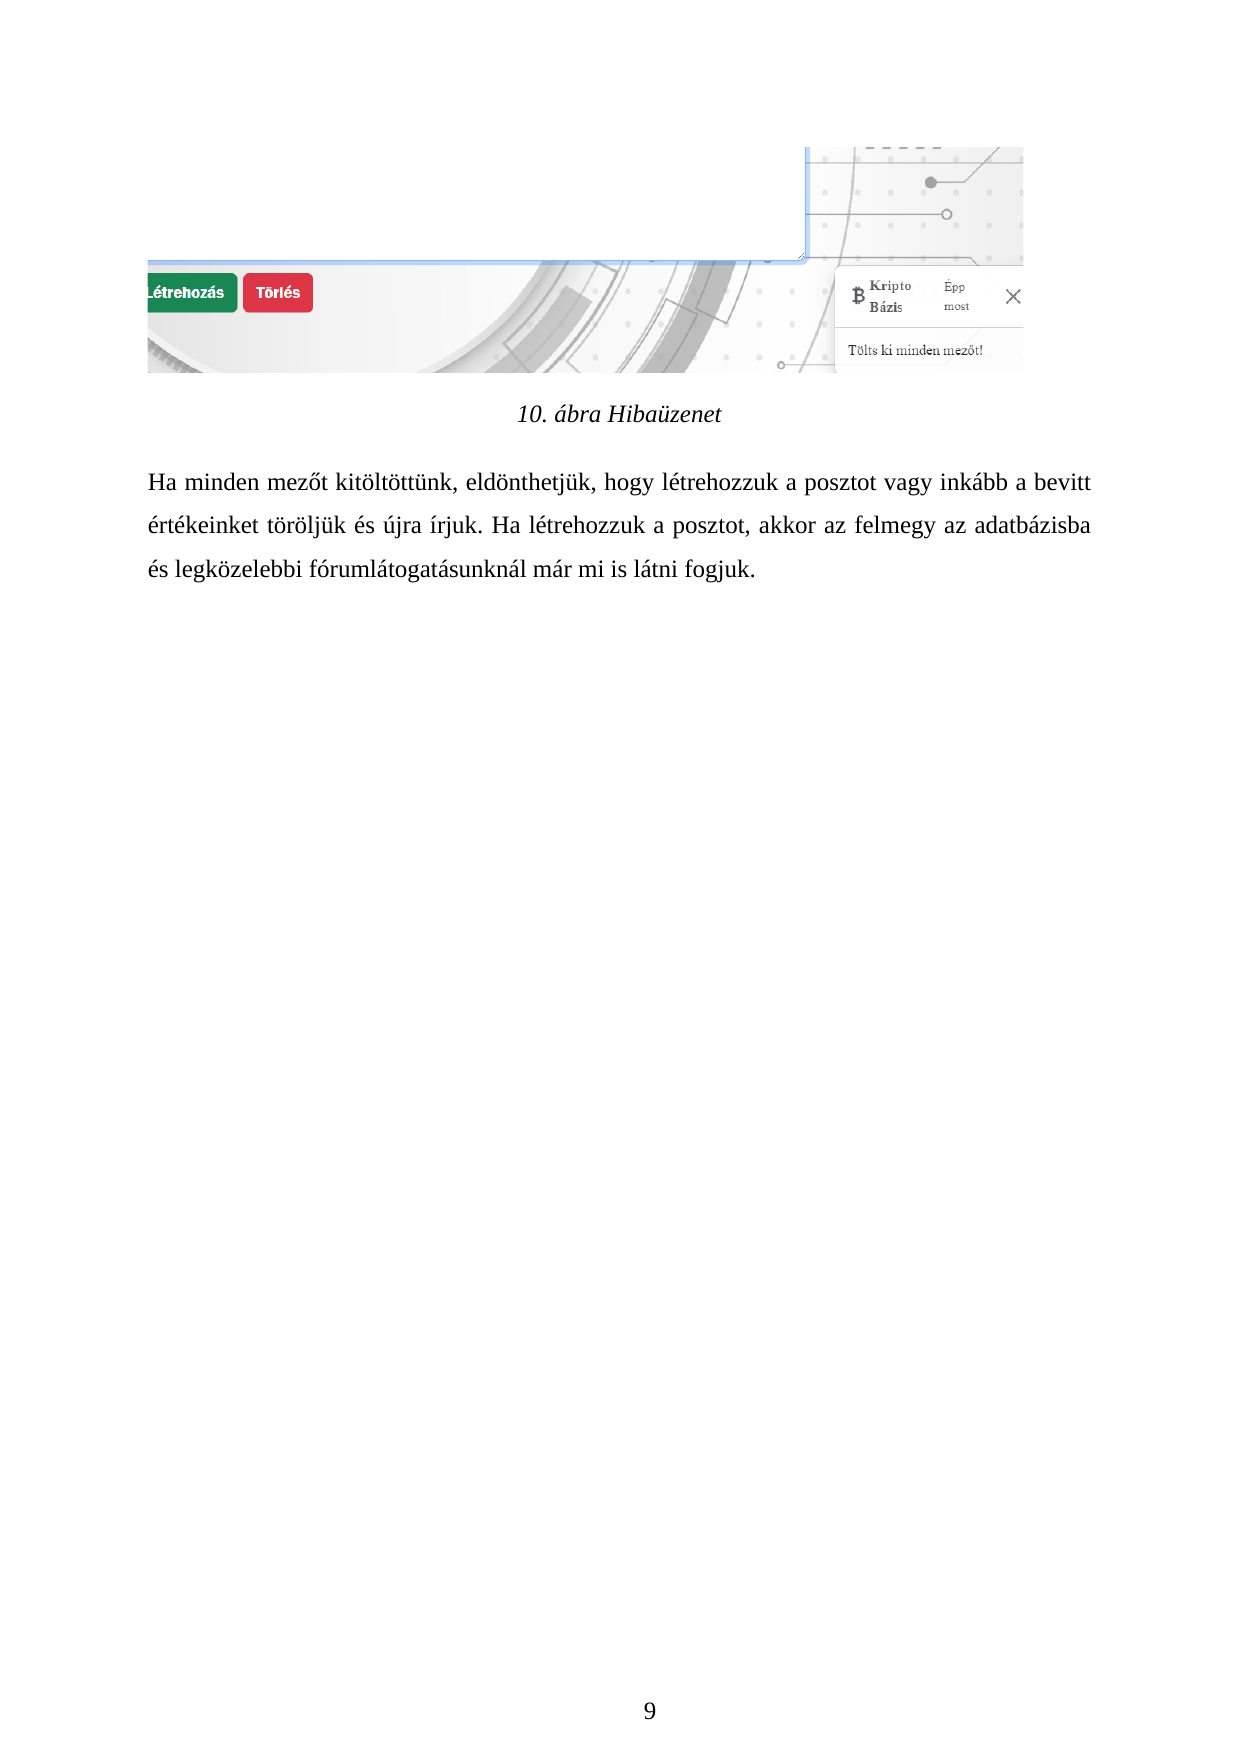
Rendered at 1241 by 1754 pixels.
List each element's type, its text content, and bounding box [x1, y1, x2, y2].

text 10. ábra Hibaüzenet [148, 399, 1092, 428]
text Ha minden mezőt kitöltöttünk, eldönthetjük, hogy létrehozzuk a posztot vagy inkább a bevitt értékeinket töröljük és újra írjuk. Ha létrehozzuk a posztot, akkor az felmegy az adatbázisba és legközelebbi fórumlátogatásunknál már mi is látni fogjuk. [148, 467, 1092, 582]
picture [147, 147, 1024, 373]
